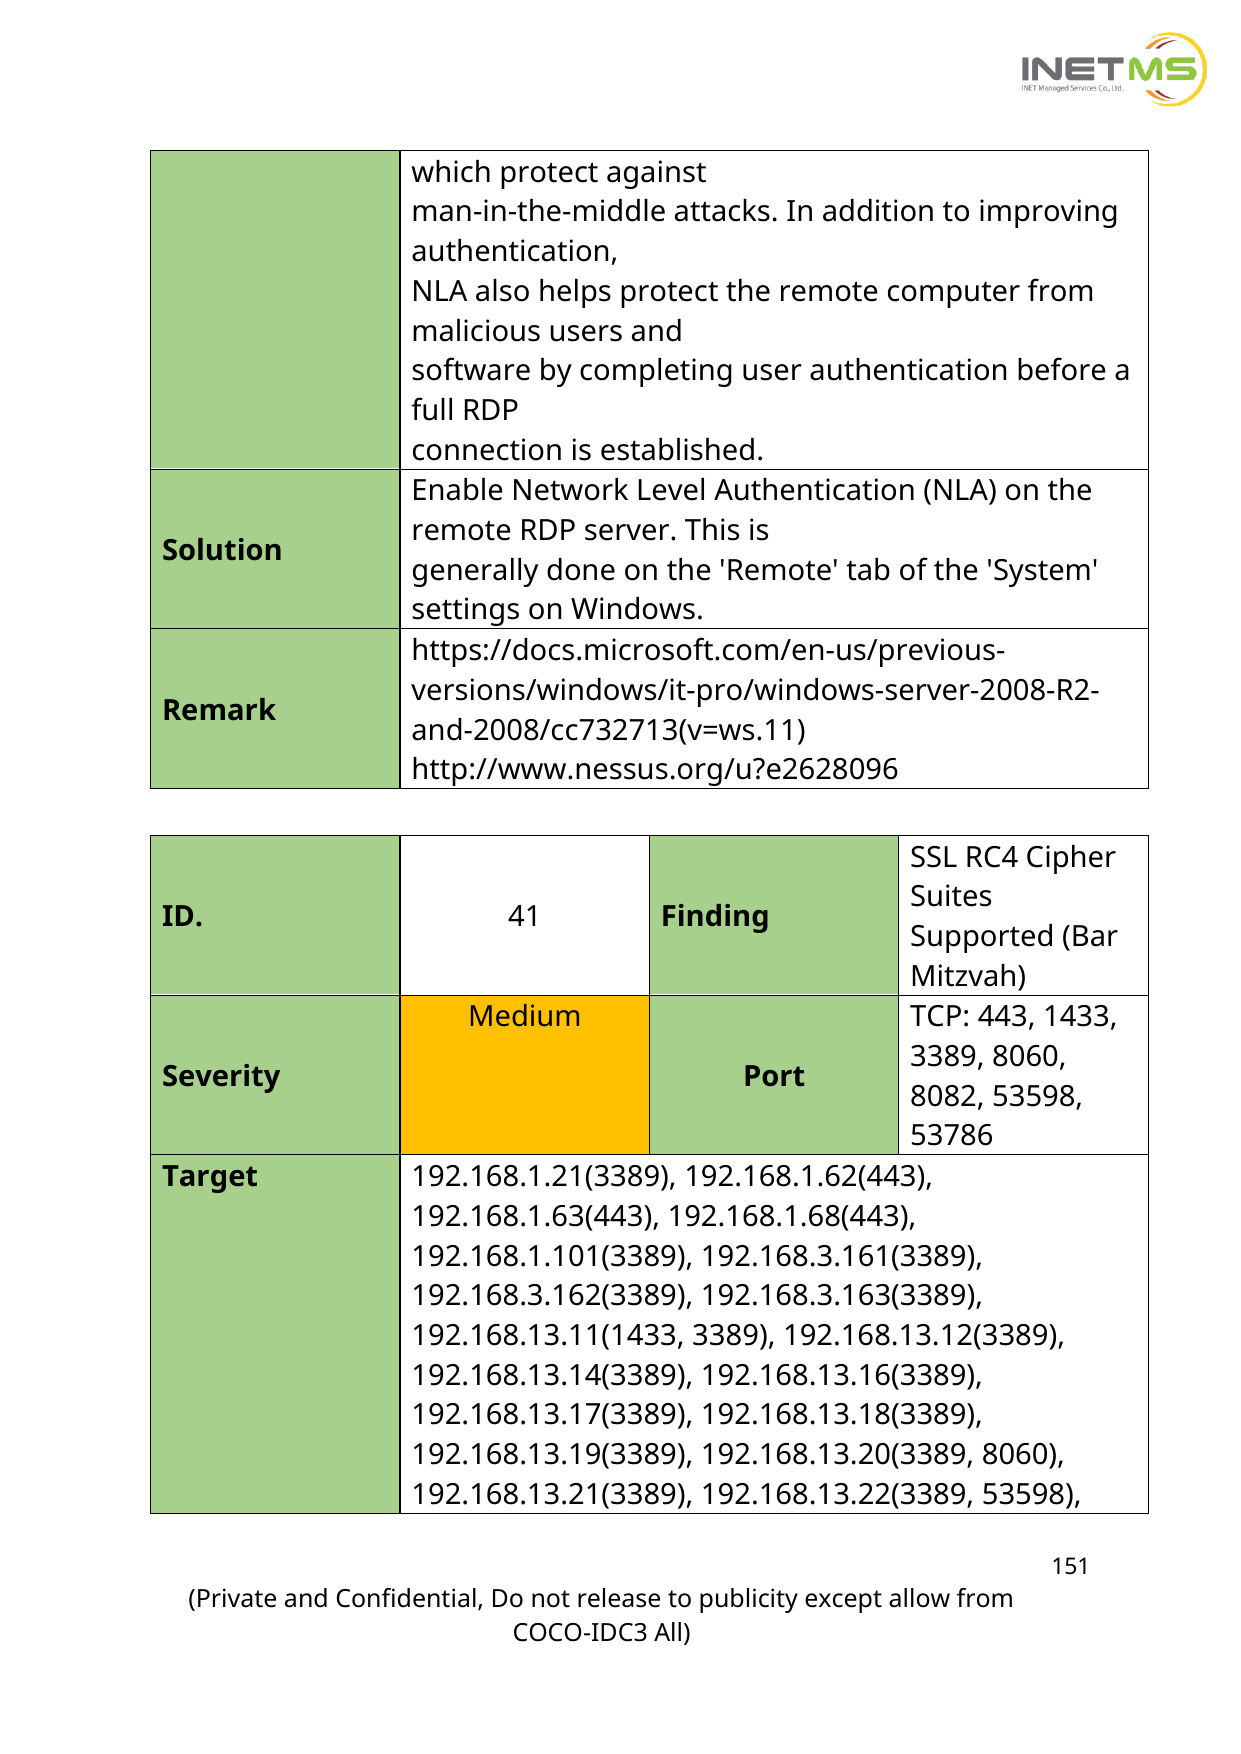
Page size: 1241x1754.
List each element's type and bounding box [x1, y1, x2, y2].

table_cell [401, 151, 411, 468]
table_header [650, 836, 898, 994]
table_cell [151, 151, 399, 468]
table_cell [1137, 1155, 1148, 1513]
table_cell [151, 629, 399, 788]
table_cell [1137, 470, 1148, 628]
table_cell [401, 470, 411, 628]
picture [1012, 29, 1211, 114]
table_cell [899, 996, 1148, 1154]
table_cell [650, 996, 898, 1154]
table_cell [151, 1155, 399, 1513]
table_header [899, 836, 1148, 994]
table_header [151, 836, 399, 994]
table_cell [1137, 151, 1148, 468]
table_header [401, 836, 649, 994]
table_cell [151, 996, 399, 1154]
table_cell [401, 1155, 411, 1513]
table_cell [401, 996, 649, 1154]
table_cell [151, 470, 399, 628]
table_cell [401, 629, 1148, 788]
